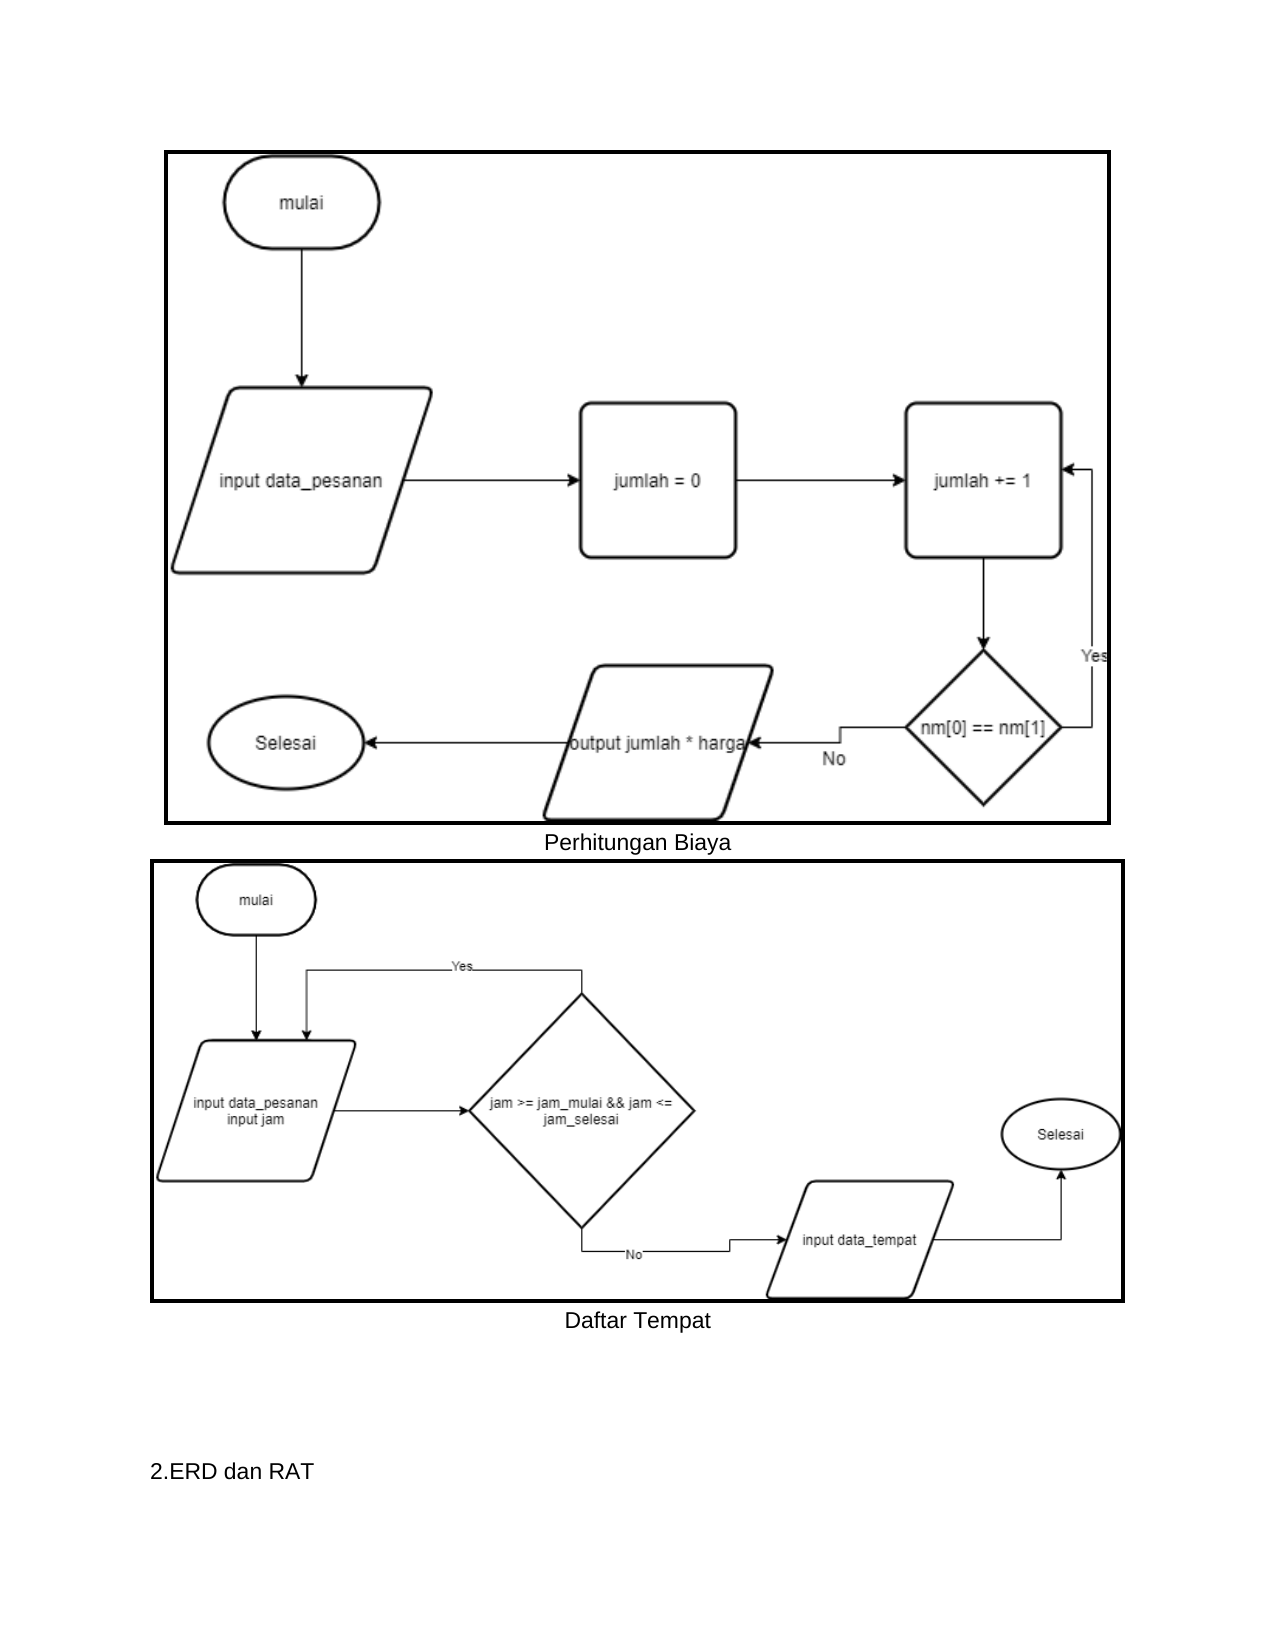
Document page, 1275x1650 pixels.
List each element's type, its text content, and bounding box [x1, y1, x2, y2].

picture [168, 154, 1107, 821]
text Daftar Tempat [150, 1307, 1125, 1333]
picture [154, 863, 1121, 1299]
text 2.ERD dan RAT [150, 1458, 1125, 1484]
text Perhitungan Biaya [150, 829, 1125, 855]
